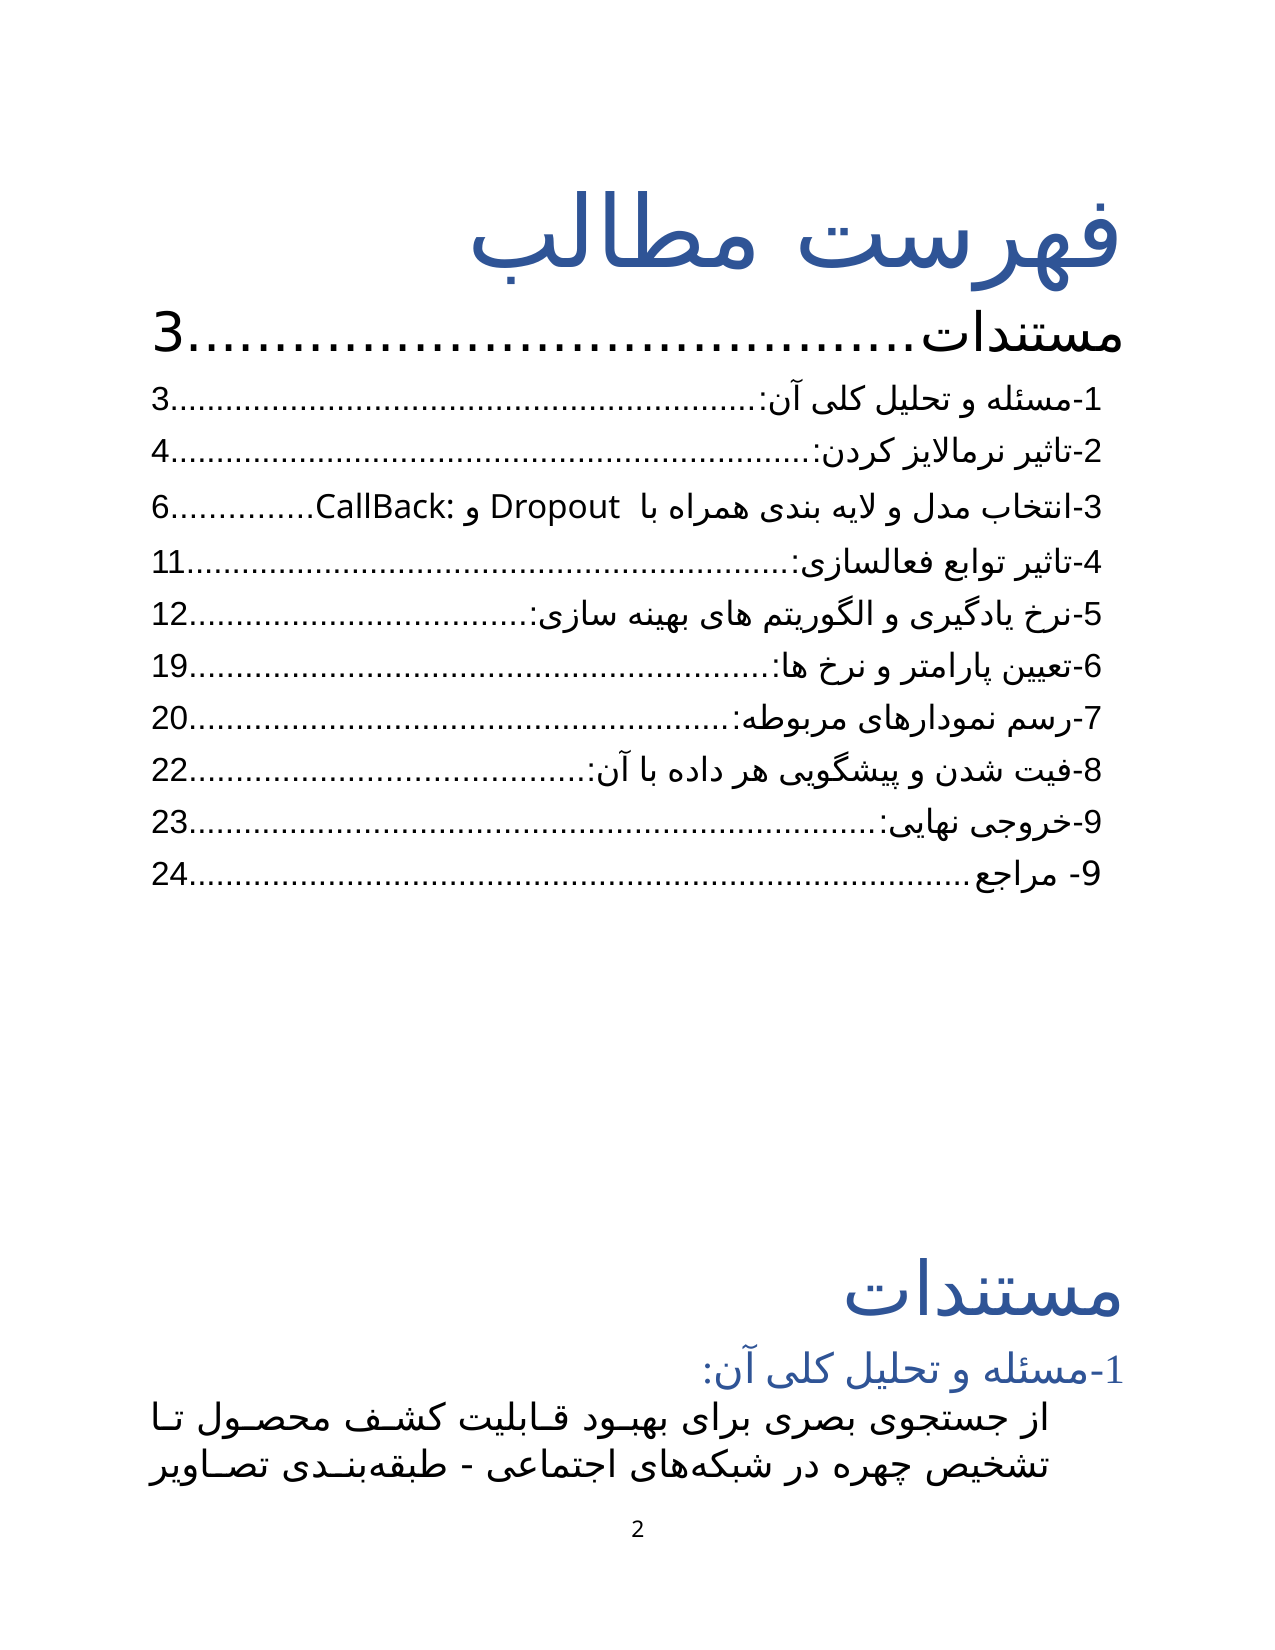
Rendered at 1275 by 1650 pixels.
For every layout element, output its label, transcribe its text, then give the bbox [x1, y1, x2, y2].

subtitle 1-مسئله و تحلیل کلی آن: [150, 1344, 1125, 1392]
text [150, 1396, 1050, 1486]
subtitle مستندات [150, 1246, 1125, 1333]
